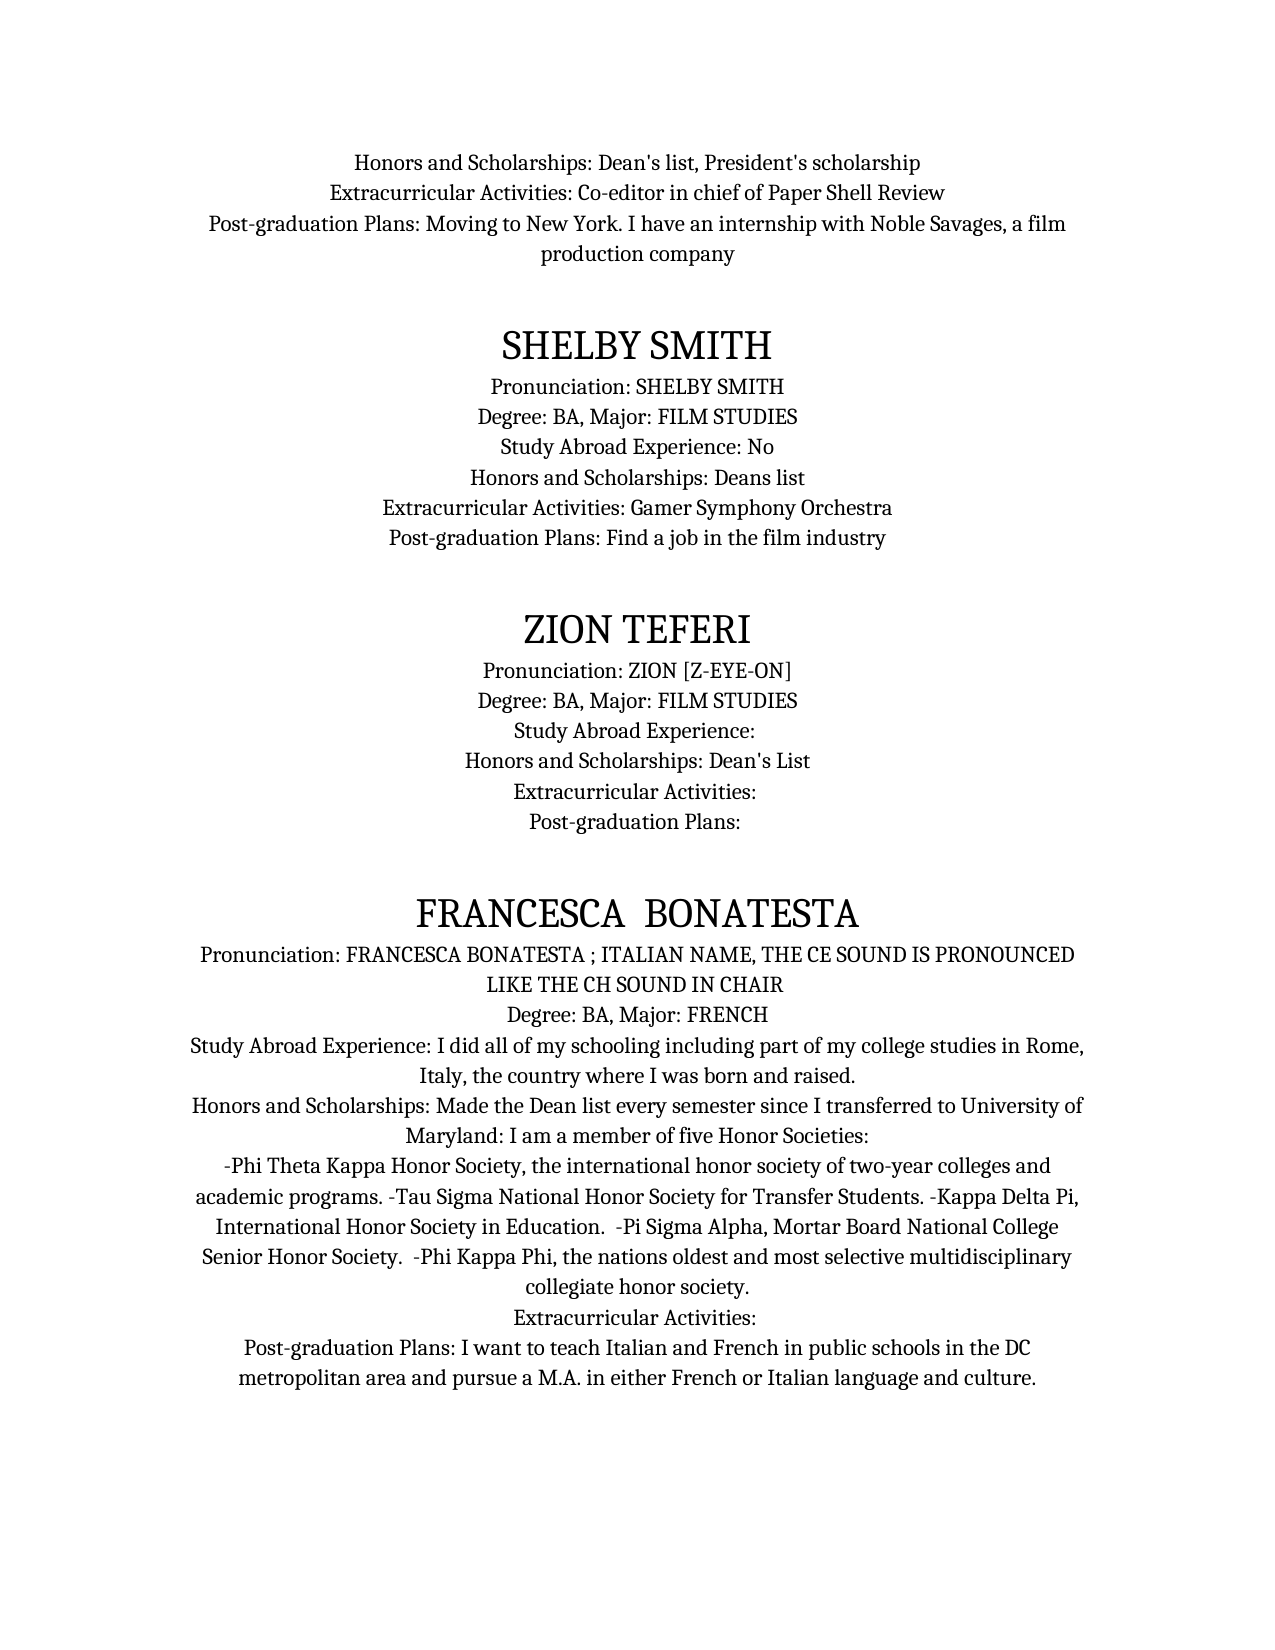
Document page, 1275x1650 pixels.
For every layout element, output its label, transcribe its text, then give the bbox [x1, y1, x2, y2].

text SHELBY SMITH Pronunciation: SHELBY SMITH Degree: BA, Major: FILM STUDIES Study Abroad Experience: No Honors and Scholarships: Deans list Extracurricular Activities: Gamer Symphony Orchestra Post-graduation Plans: Find a job in the film industry [187, 322, 1087, 581]
text ZION TEFERI Pronunciation: ZION [Z-EYE-ON] Degree: BA, Major: FILM STUDIES Study Abroad Experience: Honors and Scholarships: Dean's List Extracurricular Activities: Post-graduation Plans: [187, 606, 1087, 865]
text FRANCESCA BONATESTA Pronunciation: FRANCESCA BONATESTA ; ITALIAN NAME, THE CE SOUND IS PRONOUNCED LIKE THE CH SOUND IN CHAIR Degree: BA, Major: FRENCH Study Abroad Experience: I did all of my schooling including part of my college studies in Rome, Italy, the country where I was born and raised. Honors and Scholarships: Made the Dean list every semester since I transferred to University of Maryland: I am a member of five Honor Societies: -Phi Theta Kappa Honor Society, the international honor society of two-year colleges and academic programs. -Tau Sigma National Honor Society for Transfer Students. -Kappa Delta Pi, International Honor Society in Education. -Pi Sigma Alpha, Mortar Board National College Senior Honor Society. -Phi Kappa Phi, the nations oldest and most selective multidisciplinary collegiate honor society. Extracurricular Activities: Post-graduation Plans: I want to teach Italian and French in public schools in the DC metropolitan area and pursue a M.A. in either French or Italian language and culture. [187, 890, 1087, 1421]
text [187, 150, 1087, 297]
